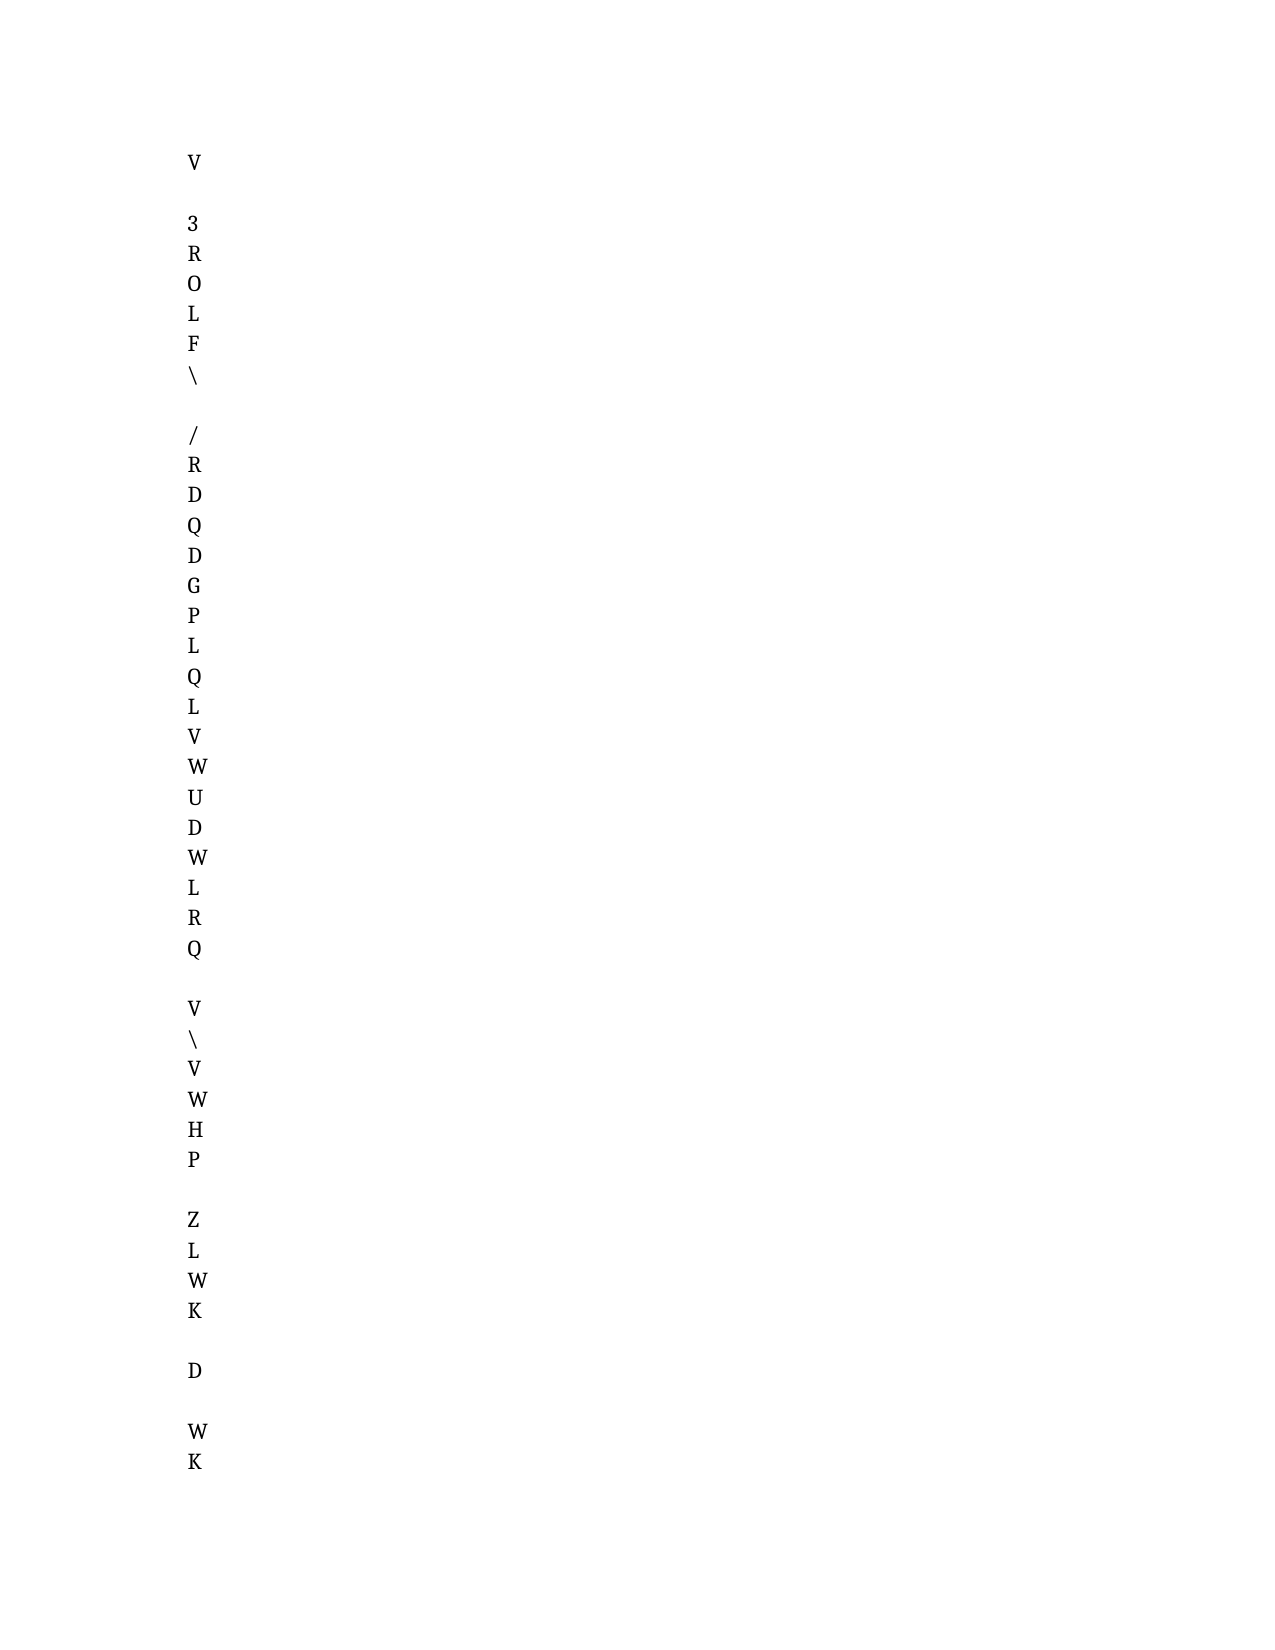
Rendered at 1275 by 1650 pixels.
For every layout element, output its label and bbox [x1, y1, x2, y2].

text [187, 150, 1087, 1475]
